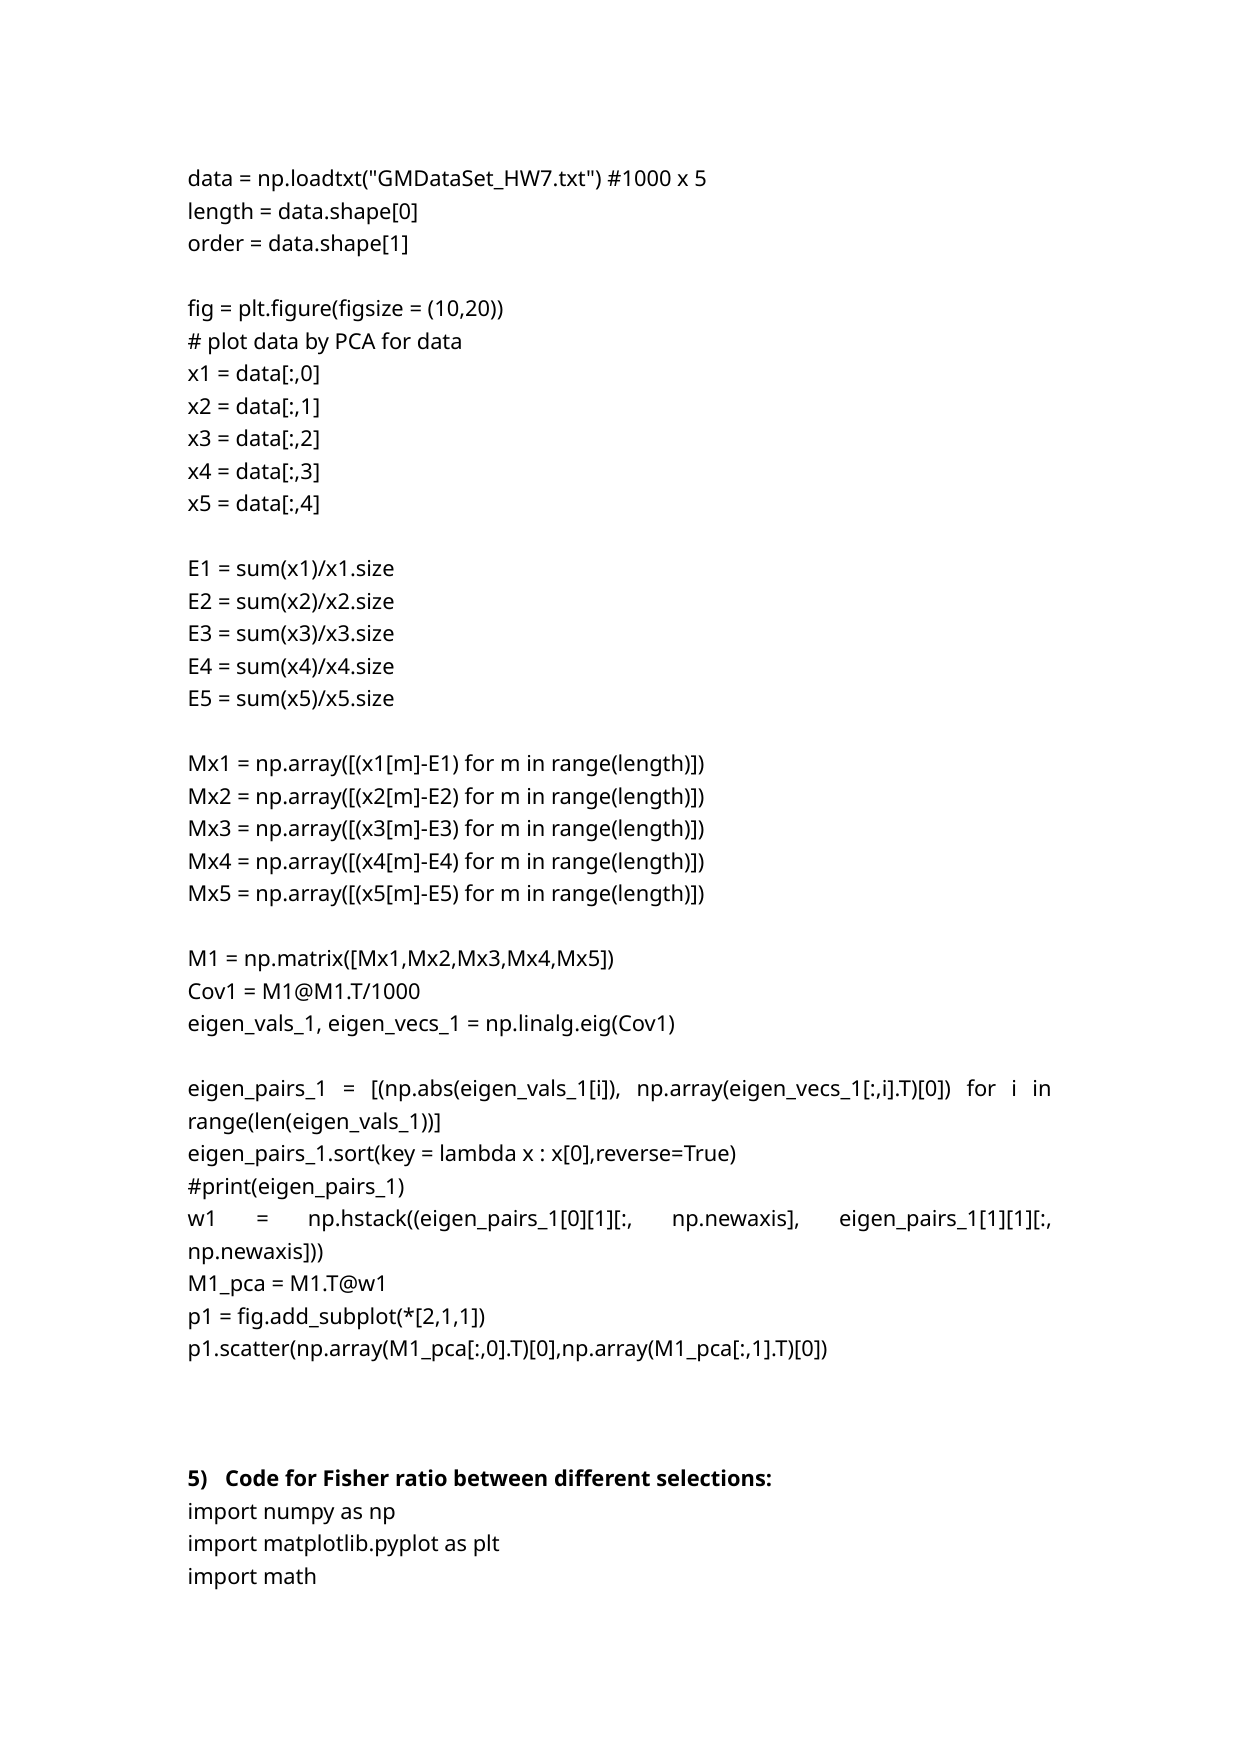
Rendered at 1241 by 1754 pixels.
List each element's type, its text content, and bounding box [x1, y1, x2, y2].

text eigen_pairs_1 = [(np.abs(eigen_vals_1[i]), np.array(eigen_vecs_1[:,i].T)[0]) for i in range(len(eigen_vals_1))] [187, 1072, 1053, 1137]
text length = data.shape[0] [187, 194, 1053, 227]
text p1 = fig.add_subplot(*[2,1,1]) [187, 1299, 1053, 1332]
text w1 = np.hstack((eigen_pairs_1[0][1][:, np.newaxis], eigen_pairs_1[1][1][:, np.newaxis])) [187, 1202, 1053, 1267]
text Mx4 = np.array([(x4[m]-E4) for m in range(length)]) [187, 844, 1053, 877]
text Mx1 = np.array([(x1[m]-E1) for m in range(length)]) [187, 747, 1053, 779]
text eigen_pairs_1.sort(key = lambda x : x[0],reverse=True) [187, 1137, 1053, 1169]
text M1 = np.matrix([Mx1,Mx2,Mx3,Mx4,Mx5]) [187, 942, 1053, 974]
text Cov1 = M1@M1.T/1000 [187, 974, 1053, 1007]
text data = np.loadtxt("GMDataSet_HW7.txt") #1000 x 5 [187, 162, 1053, 194]
text x1 = data[:,0] [187, 357, 1053, 389]
text eigen_vals_1, eigen_vecs_1 = np.linalg.eig(Cov1) [187, 1007, 1053, 1039]
text E4 = sum(x4)/x4.size [187, 649, 1053, 682]
text # plot data by PCA for data [187, 324, 1053, 357]
text Mx3 = np.array([(x3[m]-E3) for m in range(length)]) [187, 812, 1053, 844]
text import matplotlib.pyplot as plt [187, 1527, 1053, 1559]
text Mx2 = np.array([(x2[m]-E2) for m in range(length)]) [187, 779, 1053, 812]
text fig = plt.figure(figsize = (10,20)) [187, 292, 1053, 324]
text import math [187, 1559, 1053, 1592]
text Mx5 = np.array([(x5[m]-E5) for m in range(length)]) [187, 877, 1053, 909]
text x3 = data[:,2] [187, 422, 1053, 454]
text #print(eigen_pairs_1) [187, 1169, 1053, 1202]
text x2 = data[:,1] [187, 389, 1053, 422]
text E1 = sum(x1)/x1.size [187, 552, 1053, 584]
text import numpy as np [187, 1494, 1053, 1527]
text x5 = data[:,4] [187, 487, 1053, 519]
list Code for Fisher ratio between different selections: [187, 1462, 1053, 1494]
text E5 = sum(x5)/x5.size [187, 682, 1053, 714]
text order = data.shape[1] [187, 227, 1053, 259]
text M1_pca = M1.T@w1 [187, 1267, 1053, 1299]
text E3 = sum(x3)/x3.size [187, 617, 1053, 649]
text x4 = data[:,3] [187, 454, 1053, 487]
text E2 = sum(x2)/x2.size [187, 584, 1053, 617]
text p1.scatter(np.array(M1_pca[:,0].T)[0],np.array(M1_pca[:,1].T)[0]) [187, 1332, 1053, 1364]
